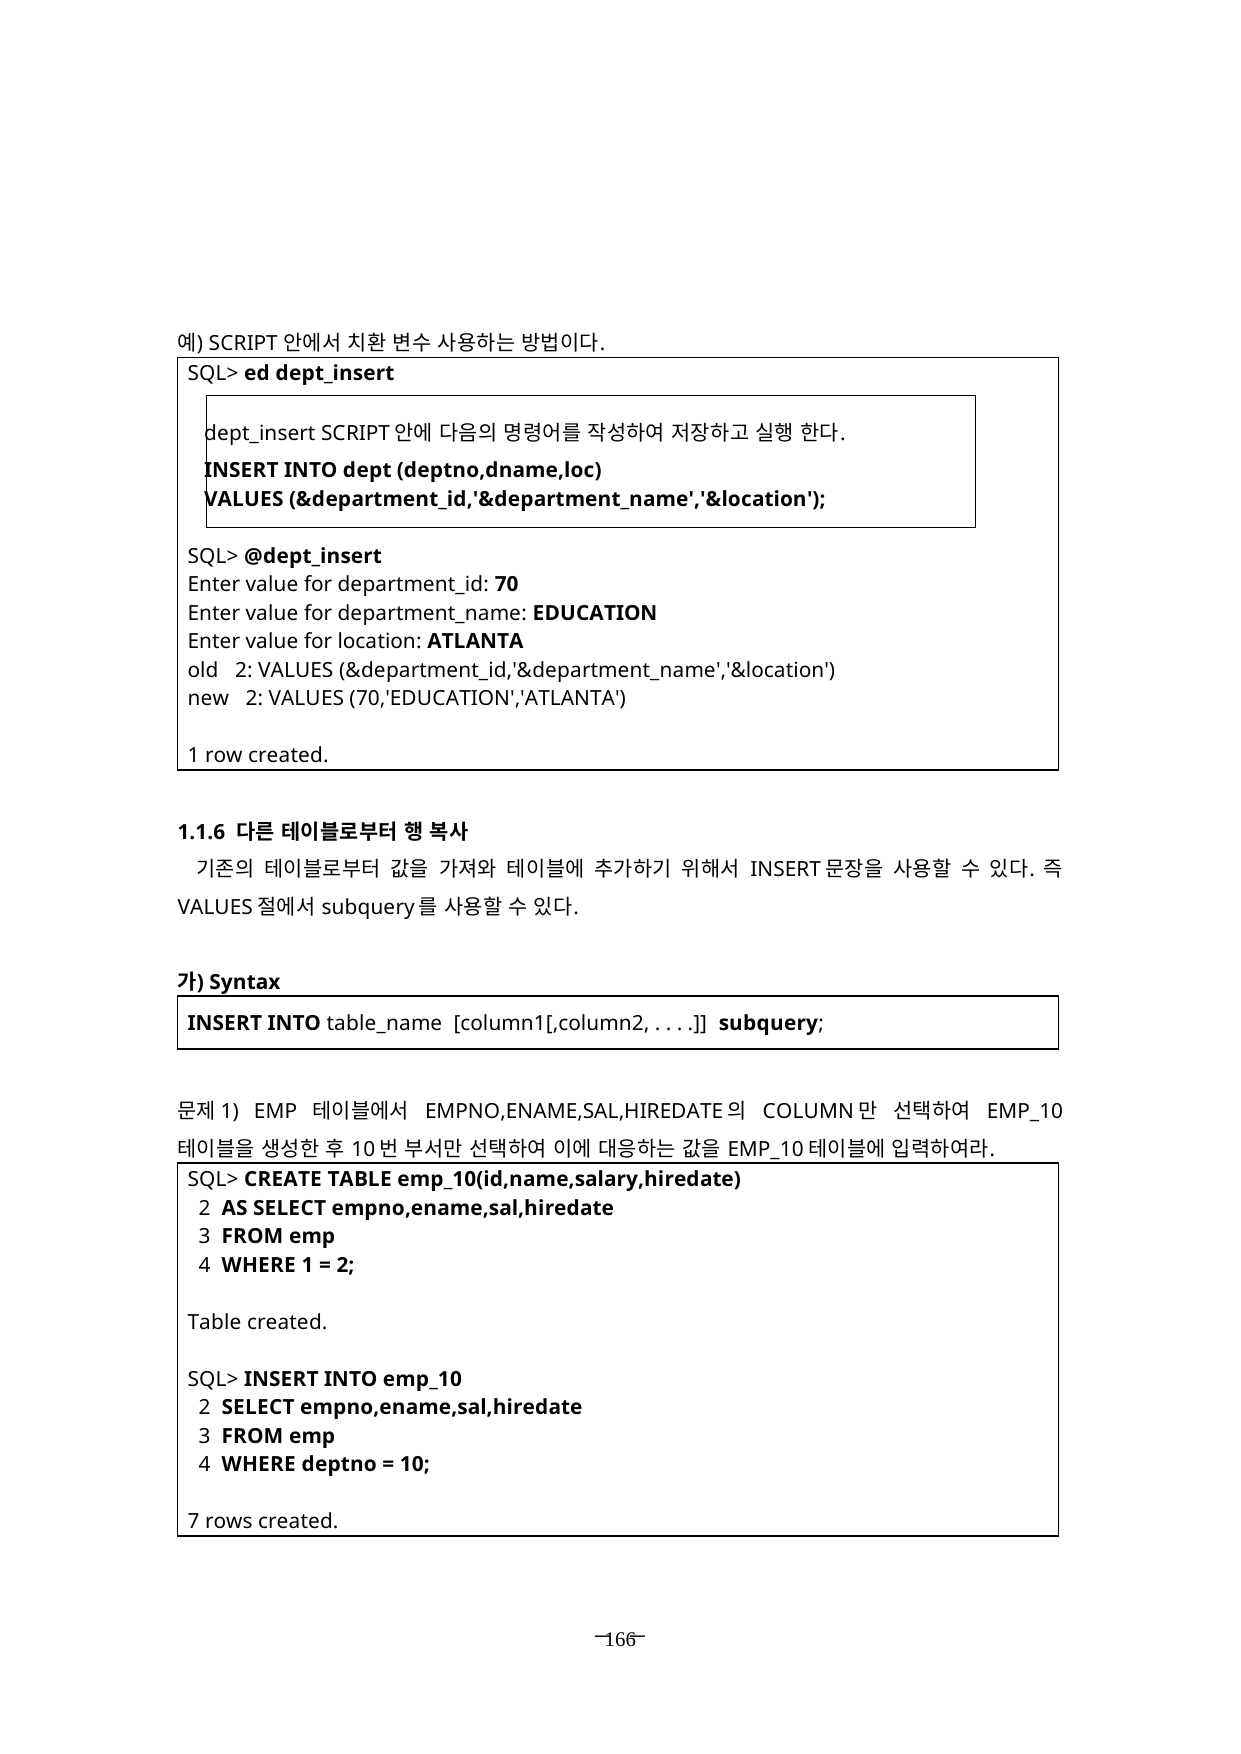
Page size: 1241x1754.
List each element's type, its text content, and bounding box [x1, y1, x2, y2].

text 1.1.6 다른 테이블로부터 행 복사 [177, 808, 1063, 845]
text 문제1) EMP 테이블에서 EMPNO,ENAME,SAL,HIREDATE의 COLUMN만 선택하여 EMP_10 테이블을 생성한 후 10번 부서만 선택하여 이에 대응하는 값을 EMP_10테이블에 입력하여라. [177, 1087, 1063, 1162]
table_header INSERT INTO table_name [column1[,column2, . . . .]] subquery; [178, 997, 1058, 1048]
table_header SQL> CREATE TABLE emp_10(id,name,salary,hiredate) 2 AS SELECT empno,ename,sal,hiredate 3 FROM emp 4 WHERE 1 = 2; Table created. SQL> INSERT INTO emp_10 2 SELECT empno,ename,sal,hiredate 3 FROM emp 4 WHERE deptno = 10; 7 rows created. [178, 1164, 1058, 1535]
text 예) SCRIPT 안에서 치환 변수 사용하는 방법이다. [177, 319, 1063, 357]
table_header SQL> ed dept_insert dept_insert SCRIPT안에 다음의 명령어를 작성하여 저장하고 실행 한다. INSERT INTO dept (deptno,dname,loc) VALUES (&department_id,'&department_name','&location'); SQL> @dept_insert Enter value for department_id: 70 Enter value for department_name: EDUCATION Enter value for location: ATLANTA old 2: VALUES (&department_id,'&department_name','&location') new 2: VALUES (70,'EDUCATION','ATLANTA') 1 row created. [178, 358, 1058, 769]
text 기존의 테이블로부터 값을 가져와 테이블에 추가하기 위해서 INSERT문장을 사용할 수 있다. 즉 VALUES절에서 subquery를 사용할 수 있다. [177, 845, 1063, 920]
text 가) Syntax [177, 958, 1063, 995]
